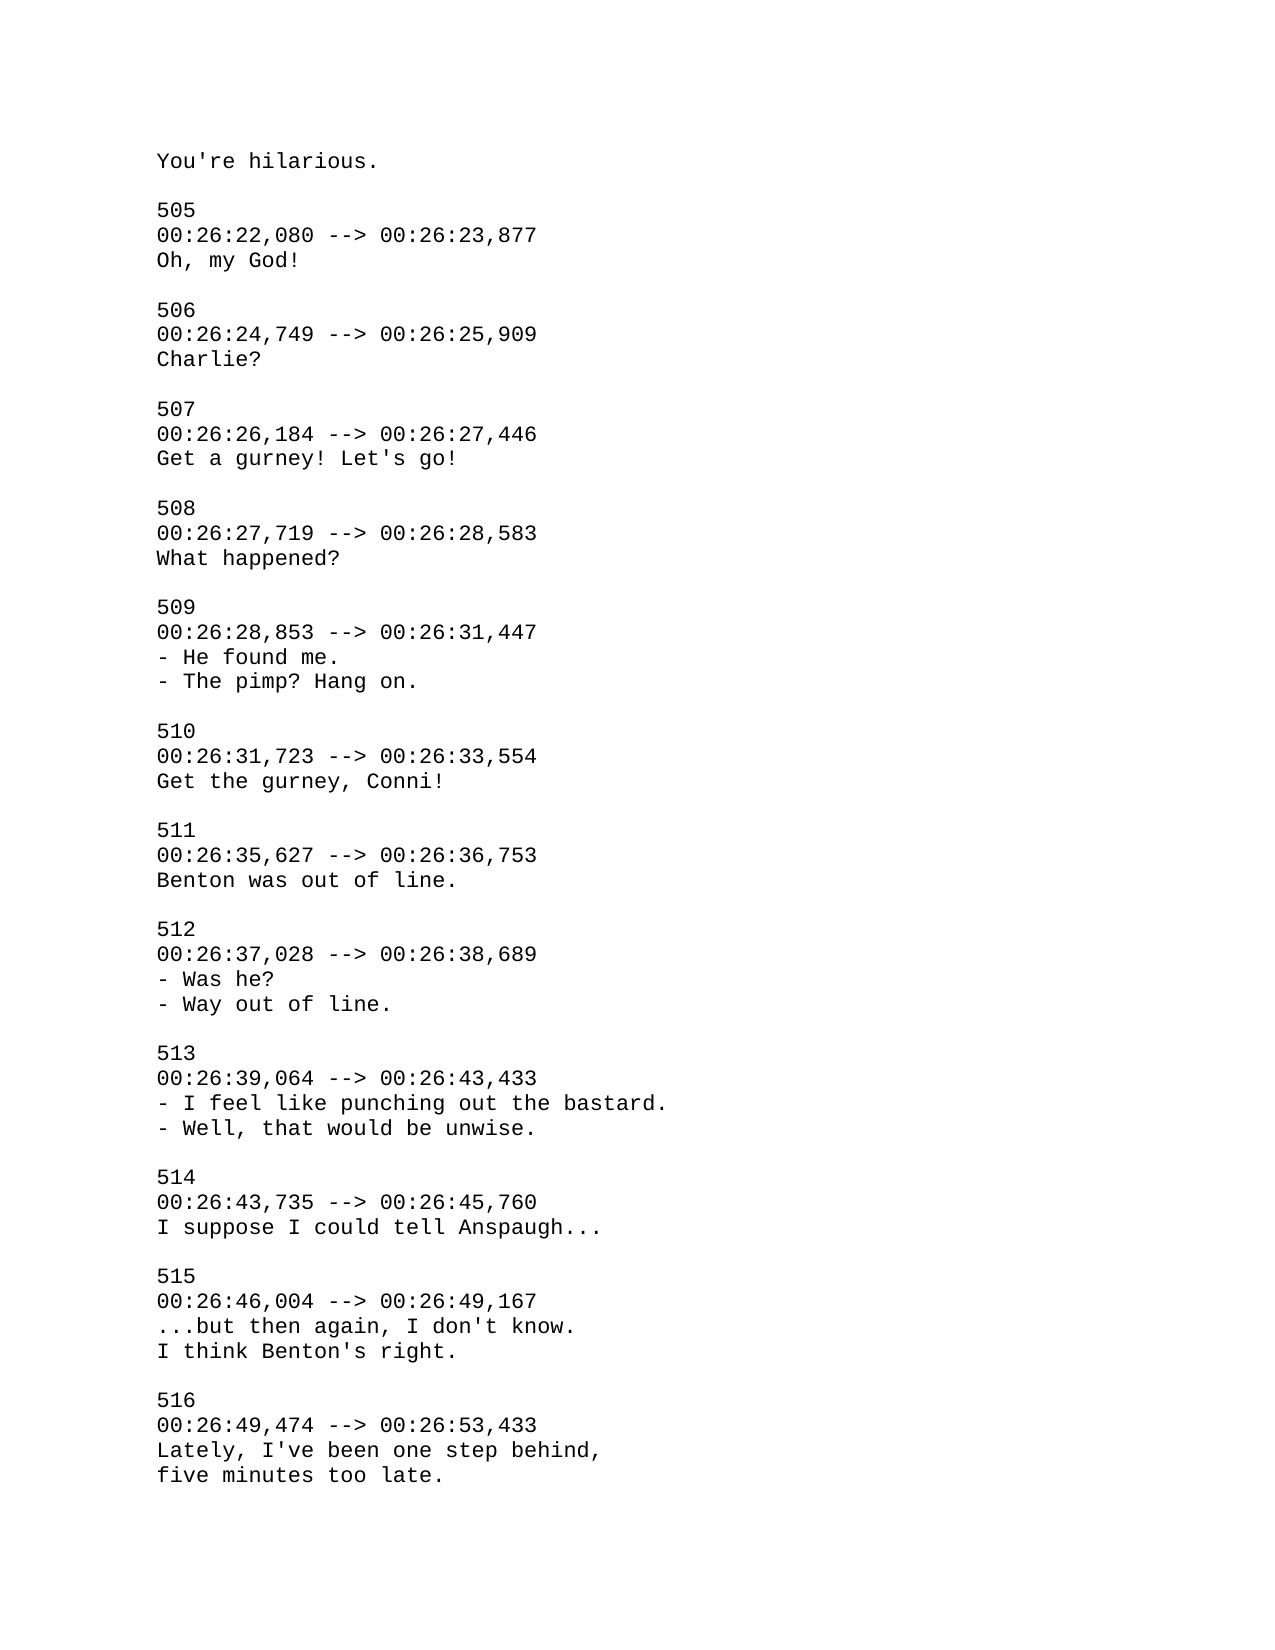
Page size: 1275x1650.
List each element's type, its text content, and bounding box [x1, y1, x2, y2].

text 00:26:35,627 --> 00:26:36,753 [156, 844, 1118, 869]
text 505 [156, 199, 1118, 224]
text 00:26:24,749 --> 00:26:25,909 [156, 323, 1118, 348]
text 507 [156, 398, 1118, 423]
text Get a gurney! Let's go! [156, 447, 1118, 472]
text Benton was out of line. [156, 869, 1118, 894]
text Oh, my God! [156, 249, 1118, 274]
text 00:26:37,028 --> 00:26:38,689 [156, 943, 1118, 968]
text 00:26:39,064 --> 00:26:43,433 [156, 1067, 1118, 1092]
text I think Benton's right. [156, 1340, 1118, 1365]
text - Was he? [156, 968, 1118, 993]
text 511 [156, 819, 1118, 844]
text 00:26:46,004 --> 00:26:49,167 [156, 1290, 1118, 1315]
text 516 [156, 1389, 1118, 1414]
text 00:26:27,719 --> 00:26:28,583 [156, 522, 1118, 547]
text - He found me. [156, 646, 1118, 671]
text 00:26:28,853 --> 00:26:31,447 [156, 621, 1118, 646]
text - Way out of line. [156, 993, 1118, 1018]
text five minutes too late. [156, 1464, 1118, 1489]
text 508 [156, 497, 1118, 522]
text - Well, that would be unwise. [156, 1117, 1118, 1142]
text 514 [156, 1166, 1118, 1191]
text I suppose I could tell Anspaugh... [156, 1216, 1118, 1241]
text - The pimp? Hang on. [156, 671, 1118, 695]
text 00:26:22,080 --> 00:26:23,877 [156, 224, 1118, 249]
text ...but then again, I don't know. [156, 1315, 1118, 1340]
text 00:26:31,723 --> 00:26:33,554 [156, 745, 1118, 770]
text Charlie? [156, 348, 1118, 373]
text Lately, I've been one step behind, [156, 1439, 1118, 1464]
text 513 [156, 1042, 1118, 1067]
text 00:26:43,735 --> 00:26:45,760 [156, 1191, 1118, 1216]
text 509 [156, 596, 1118, 621]
text 506 [156, 299, 1118, 323]
text 00:26:26,184 --> 00:26:27,446 [156, 423, 1118, 447]
text What happened? [156, 547, 1118, 571]
text 512 [156, 918, 1118, 943]
text 510 [156, 720, 1118, 745]
text 515 [156, 1266, 1118, 1290]
text - I feel like punching out the bastard. [156, 1092, 1118, 1117]
text 00:26:49,474 --> 00:26:53,433 [156, 1414, 1118, 1439]
text Get the gurney, Conni! [156, 770, 1118, 794]
text You're hilarious. [156, 150, 1118, 175]
